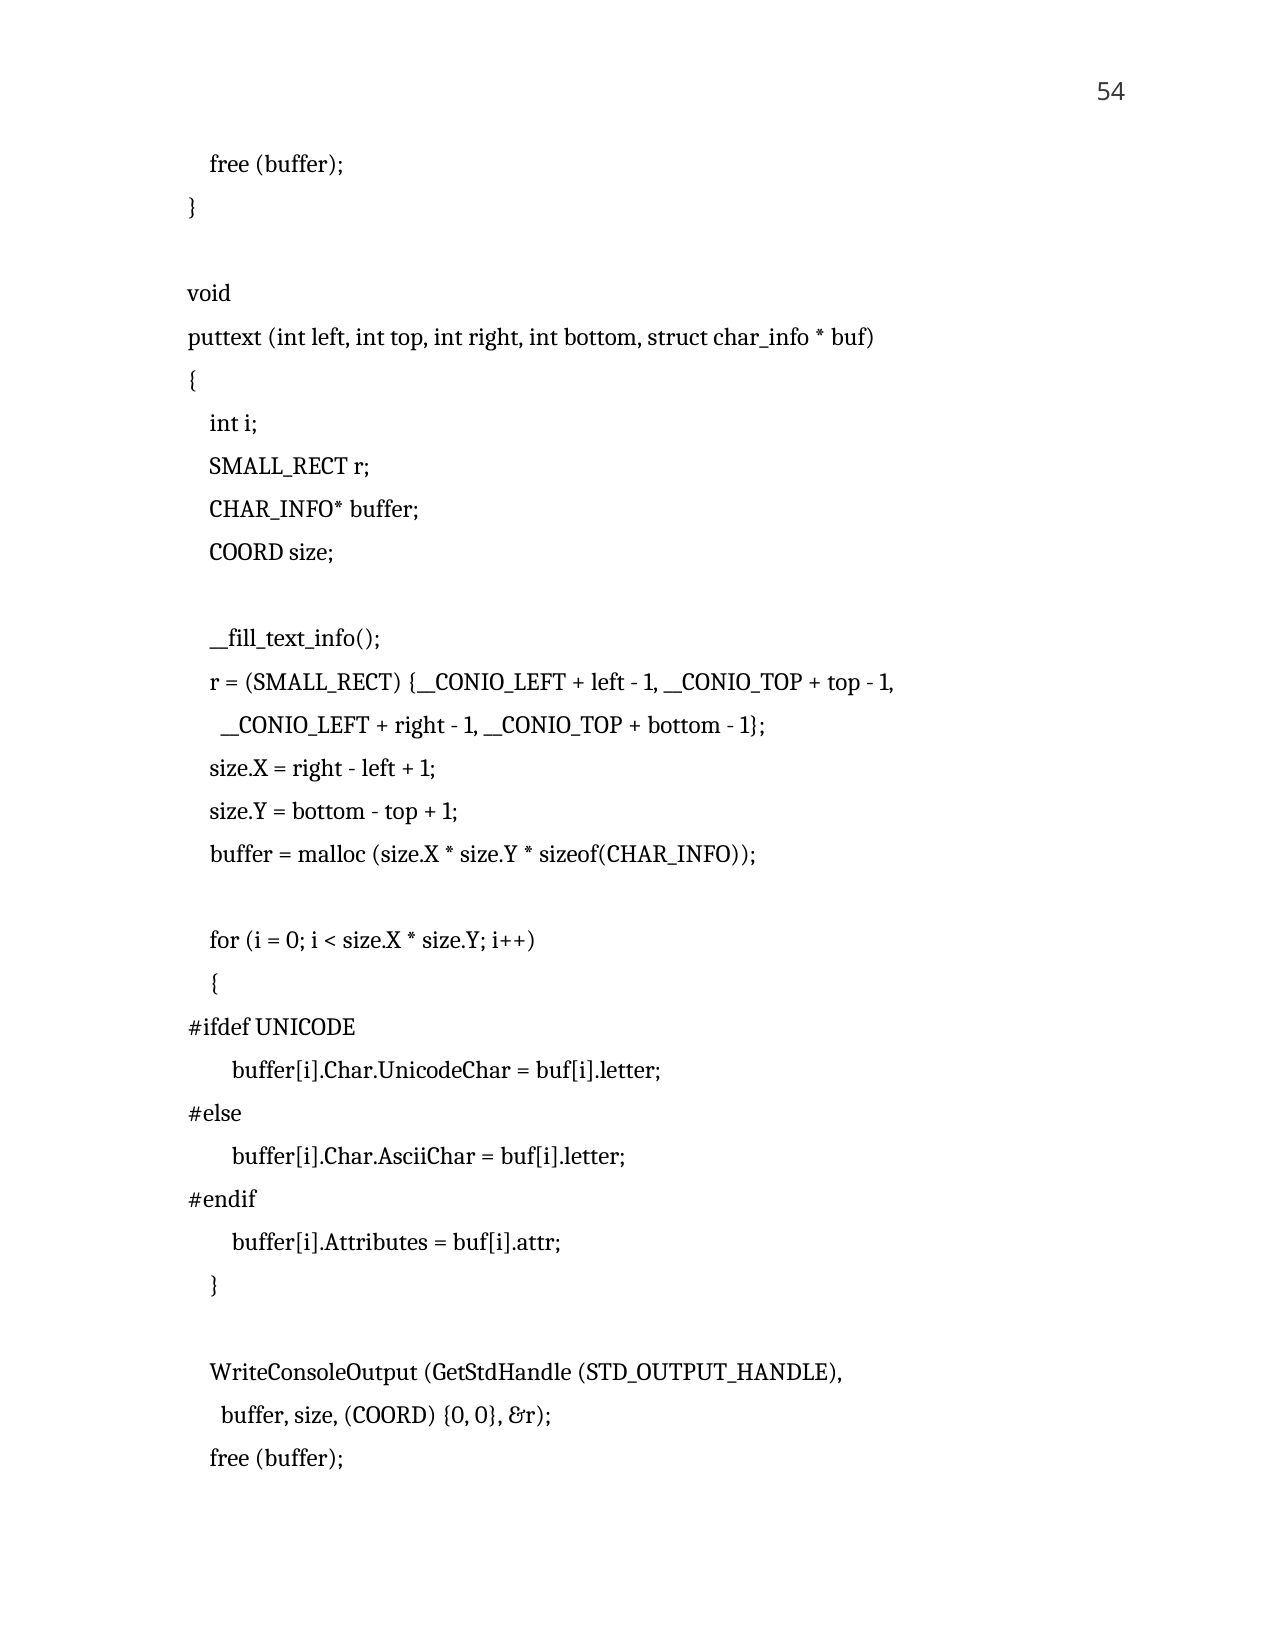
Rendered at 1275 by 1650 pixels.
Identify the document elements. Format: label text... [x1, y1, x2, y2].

text { [187, 969, 1125, 998]
text #ifdef UNICODE [187, 1012, 1125, 1041]
text free (buffer); [187, 150, 1125, 179]
text buffer[i].Char.AsciiChar = buf[i].letter; [187, 1142, 1125, 1171]
text size.Y = bottom - top + 1; [187, 797, 1125, 826]
text r = (SMALL_RECT) {__CONIO_LEFT + left - 1, __CONIO_TOP + top - 1, [187, 667, 1125, 696]
text __CONIO_LEFT + right - 1, __CONIO_TOP + bottom - 1}; [187, 711, 1125, 739]
text puttext (int left, int top, int right, int bottom, struct char_info * buf) [187, 322, 1125, 351]
text COORD size; [187, 538, 1125, 567]
text #else [187, 1099, 1125, 1127]
text buffer, size, (COORD) {0, 0}, &r); [187, 1401, 1125, 1429]
text size.X = right - left + 1; [187, 754, 1125, 782]
text CHAR_INFO* buffer; [187, 495, 1125, 524]
text for (i = 0; i < size.X * size.Y; i++) [187, 926, 1125, 955]
text { [187, 366, 1125, 394]
text SMALL_RECT r; [187, 452, 1125, 481]
text WriteConsoleOutput (GetStdHandle (STD_OUTPUT_HANDLE), [187, 1357, 1125, 1386]
text int i; [187, 409, 1125, 437]
text } [187, 1271, 1125, 1300]
text buffer[i].Char.UnicodeChar = buf[i].letter; [187, 1056, 1125, 1084]
text buffer = malloc (size.X * size.Y * sizeof(CHAR_INFO)); [187, 840, 1125, 869]
text __fill_text_info(); [187, 624, 1125, 653]
text buffer[i].Attributes = buf[i].attr; [187, 1228, 1125, 1257]
text } [187, 193, 1125, 222]
text free (buffer); [187, 1444, 1125, 1472]
text #endif [187, 1185, 1125, 1214]
text void [187, 279, 1125, 308]
